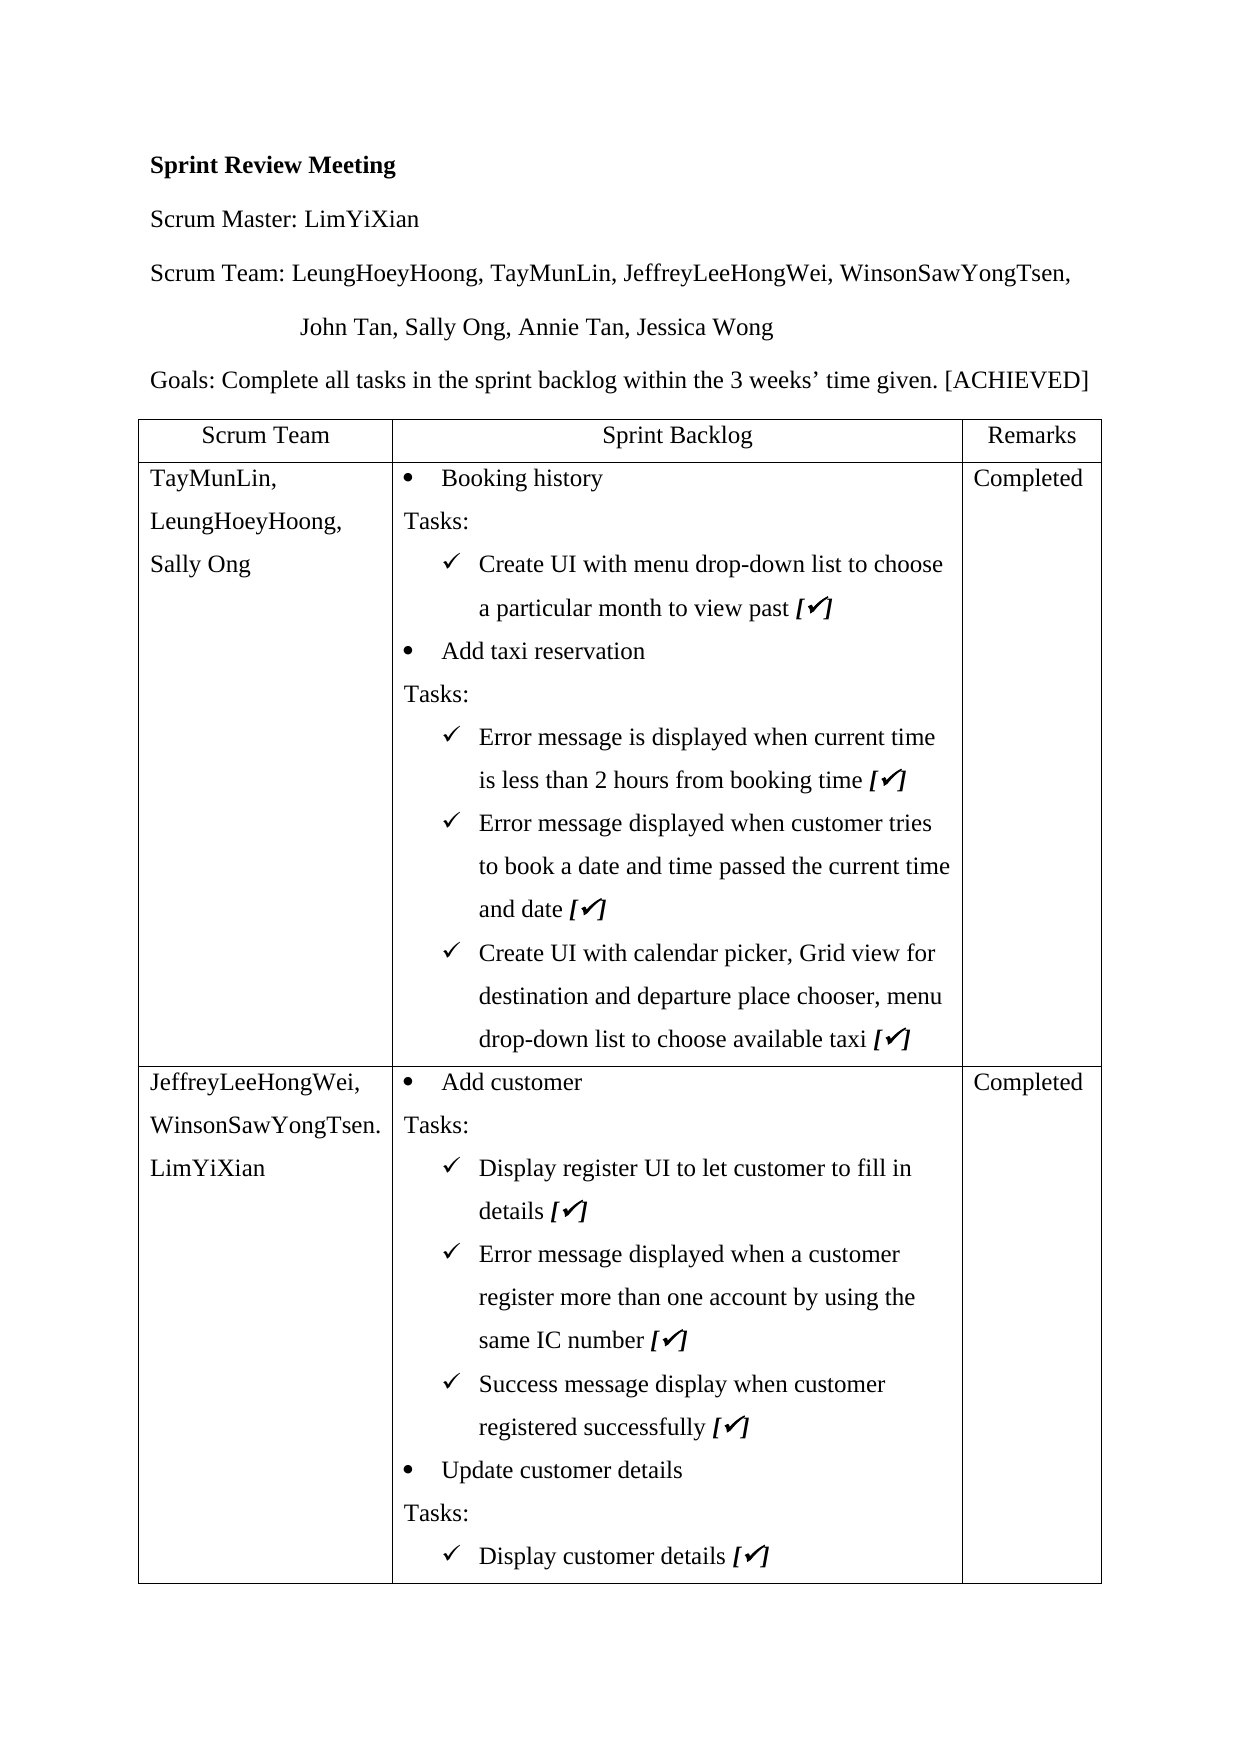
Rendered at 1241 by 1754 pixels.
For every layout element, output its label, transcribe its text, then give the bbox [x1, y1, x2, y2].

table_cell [139, 1067, 392, 1583]
table_header Remarks [963, 420, 1101, 462]
text John Tan, Sally Ong, Annie Tan, Jessica Wong [150, 312, 1090, 340]
table_cell TayMunLin, LeungHoeyHoong, Sally Ong [139, 463, 392, 1066]
table_cell Completed [963, 463, 1101, 1066]
text Scrum Master: LimYiXian [150, 204, 1090, 233]
table_header Sprint Backlog [393, 420, 962, 462]
text Scrum Team: LeungHoeyHoong, TayMunLin, JeffreyLeeHongWei, WinsonSawYongTsen, [150, 258, 1090, 286]
table_cell Completed [963, 1067, 1101, 1583]
table_cell Booking history Tasks: Create UI with menu drop-down list to choose a particular month to view past [] Add taxi reservation Tasks: Error message is displayed when current time is less than 2 hours from booking time [] Error message displayed when customer tries to book a date and time passed the current time and date [] Create UI with calendar picker, Grid view for destination and departure place chooser, menu drop-down list to choose available taxi [] [393, 463, 962, 1066]
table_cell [393, 1067, 962, 1583]
text Goals: Complete all tasks in the sprint backlog within the 3 weeks’ time given. [ACHIEVED] [150, 365, 1090, 394]
table_header Scrum Team [139, 420, 392, 462]
text Sprint Review Meeting [150, 150, 1090, 179]
